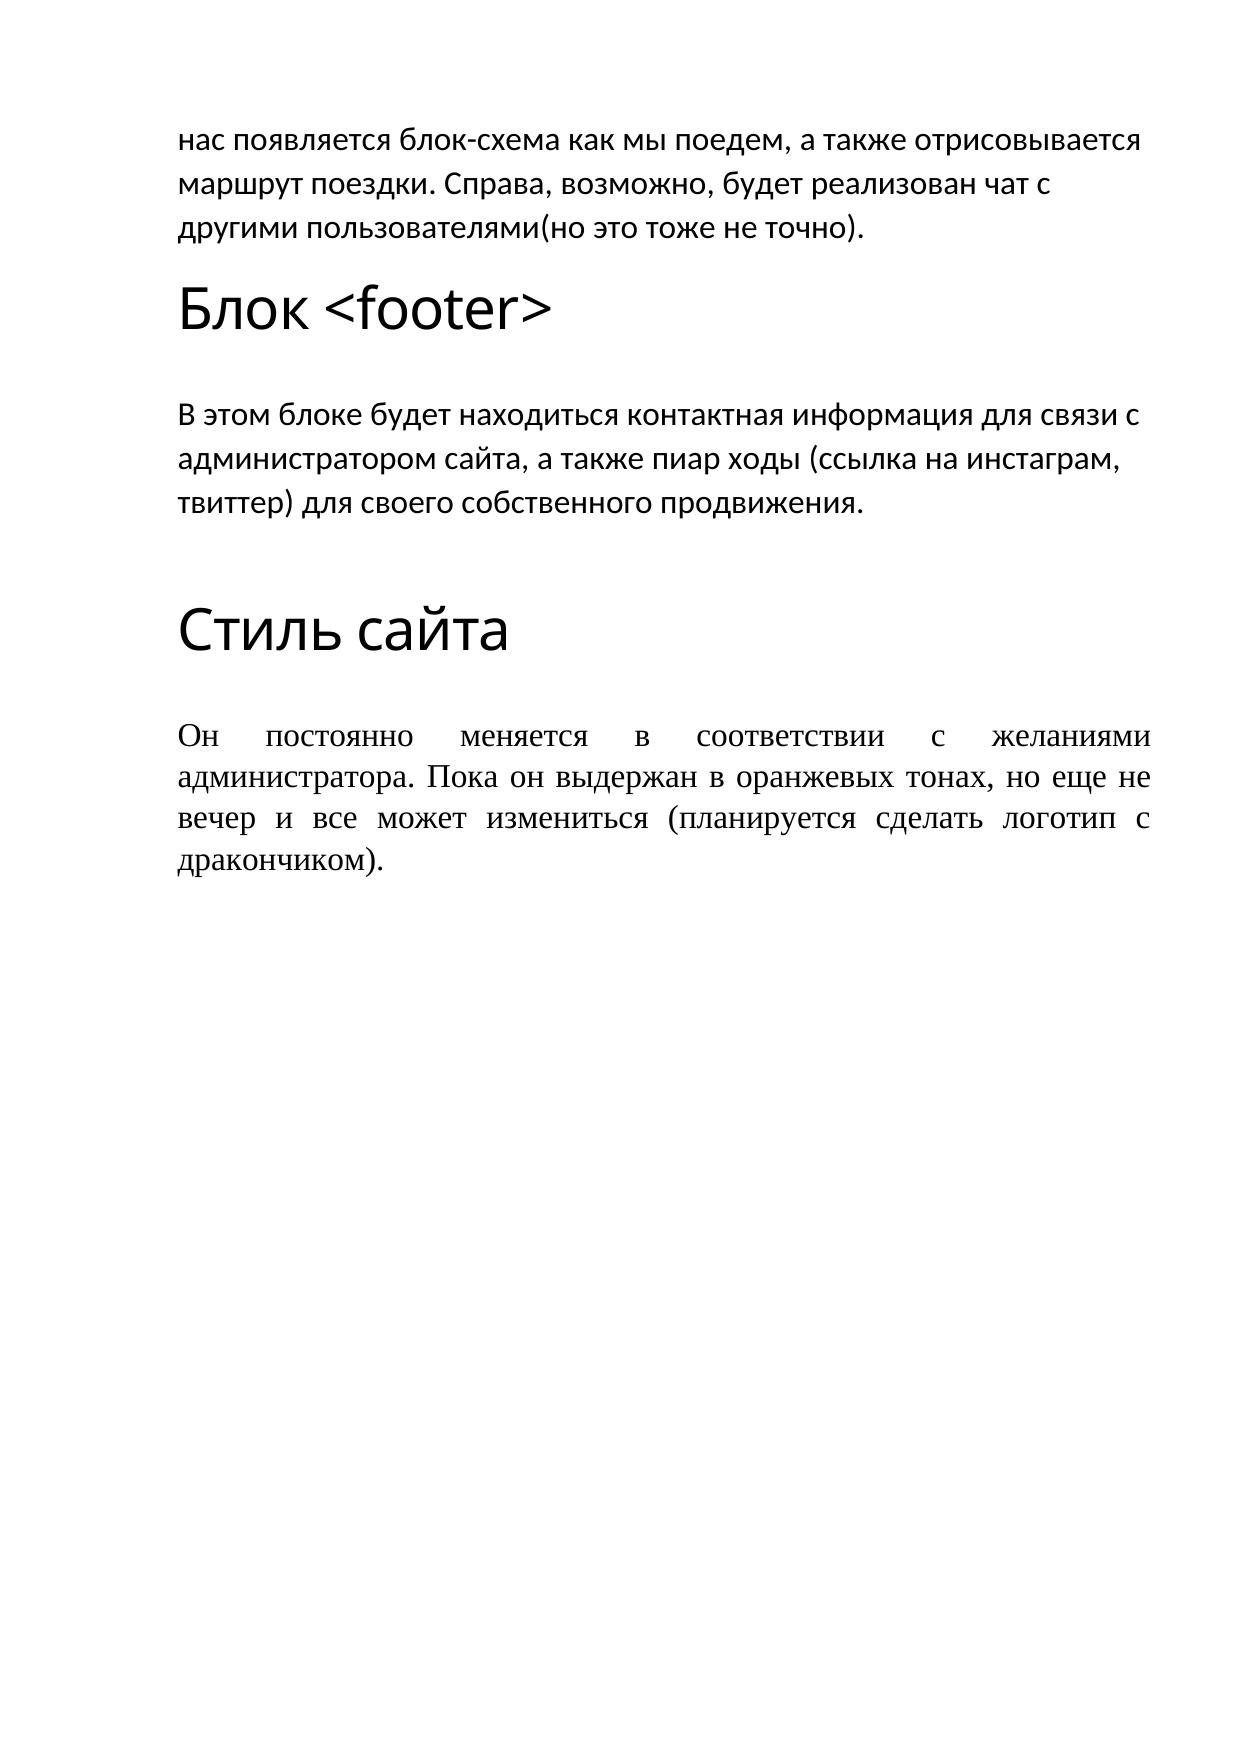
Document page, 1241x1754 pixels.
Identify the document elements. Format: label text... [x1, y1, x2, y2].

title Стиль сайта [177, 588, 1152, 668]
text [177, 118, 1152, 247]
text Он постоянно меняется в соответствии с желаниями администратора. Пока он выдержан в оранжевых тонах, но еще не вечер и все может измениться (планируется сделать логотип с дракончиком). [177, 715, 1152, 877]
title Блок <footer> [177, 267, 1152, 346]
text В этом блоке будет находиться контактная информация для связи с администратором сайта, а также пиар ходы (ссылка на инстаграм, твиттер) для своего собственного продвижения. [177, 393, 1152, 522]
